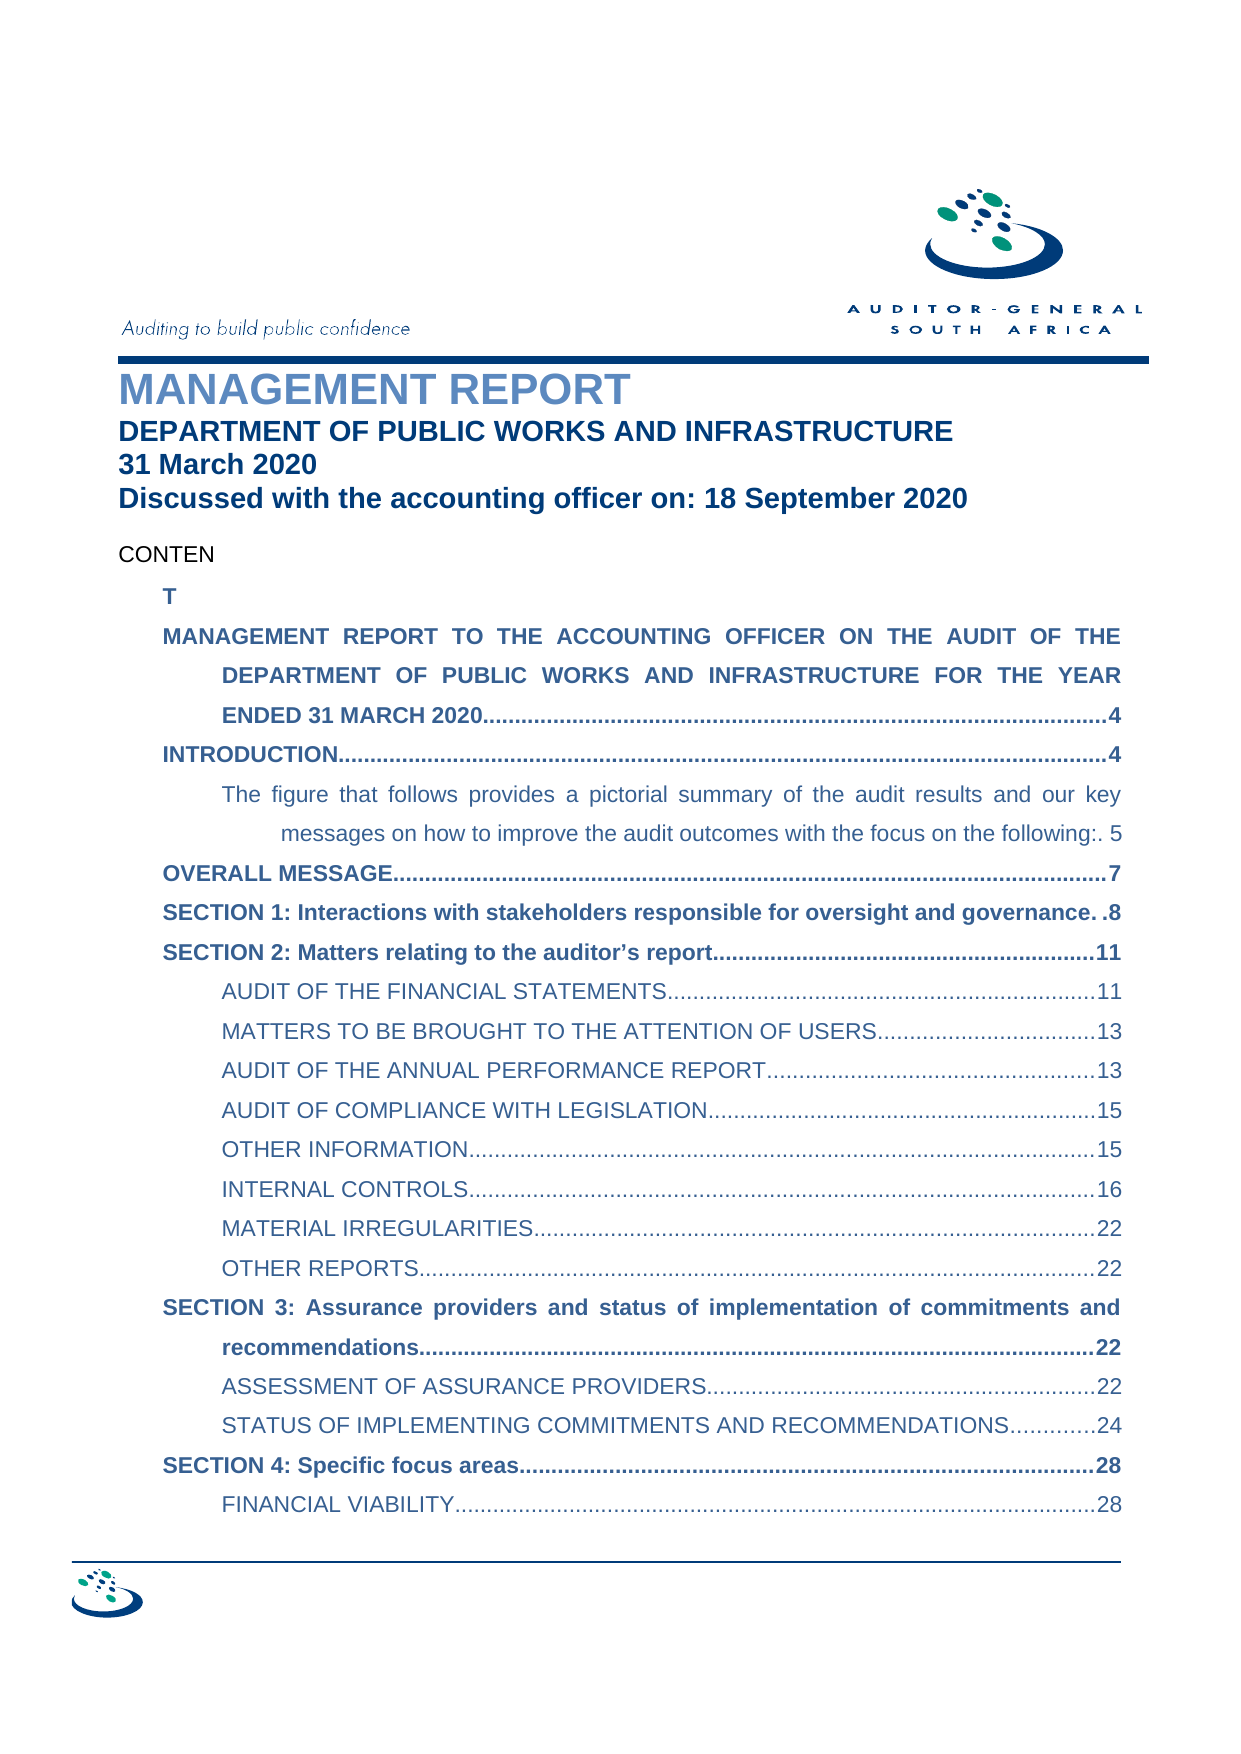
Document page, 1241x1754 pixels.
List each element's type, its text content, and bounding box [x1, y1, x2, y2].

text DEPARTMENT OF PUBLIC WORKS AND INFRASTRUCTURE [118, 414, 1122, 447]
title MANAGEMENT REPORT [118, 364, 1122, 414]
text Discussed with the accounting officer on: 18 September 2020 [118, 481, 1122, 514]
text 31 March 2020 [118, 447, 1122, 481]
